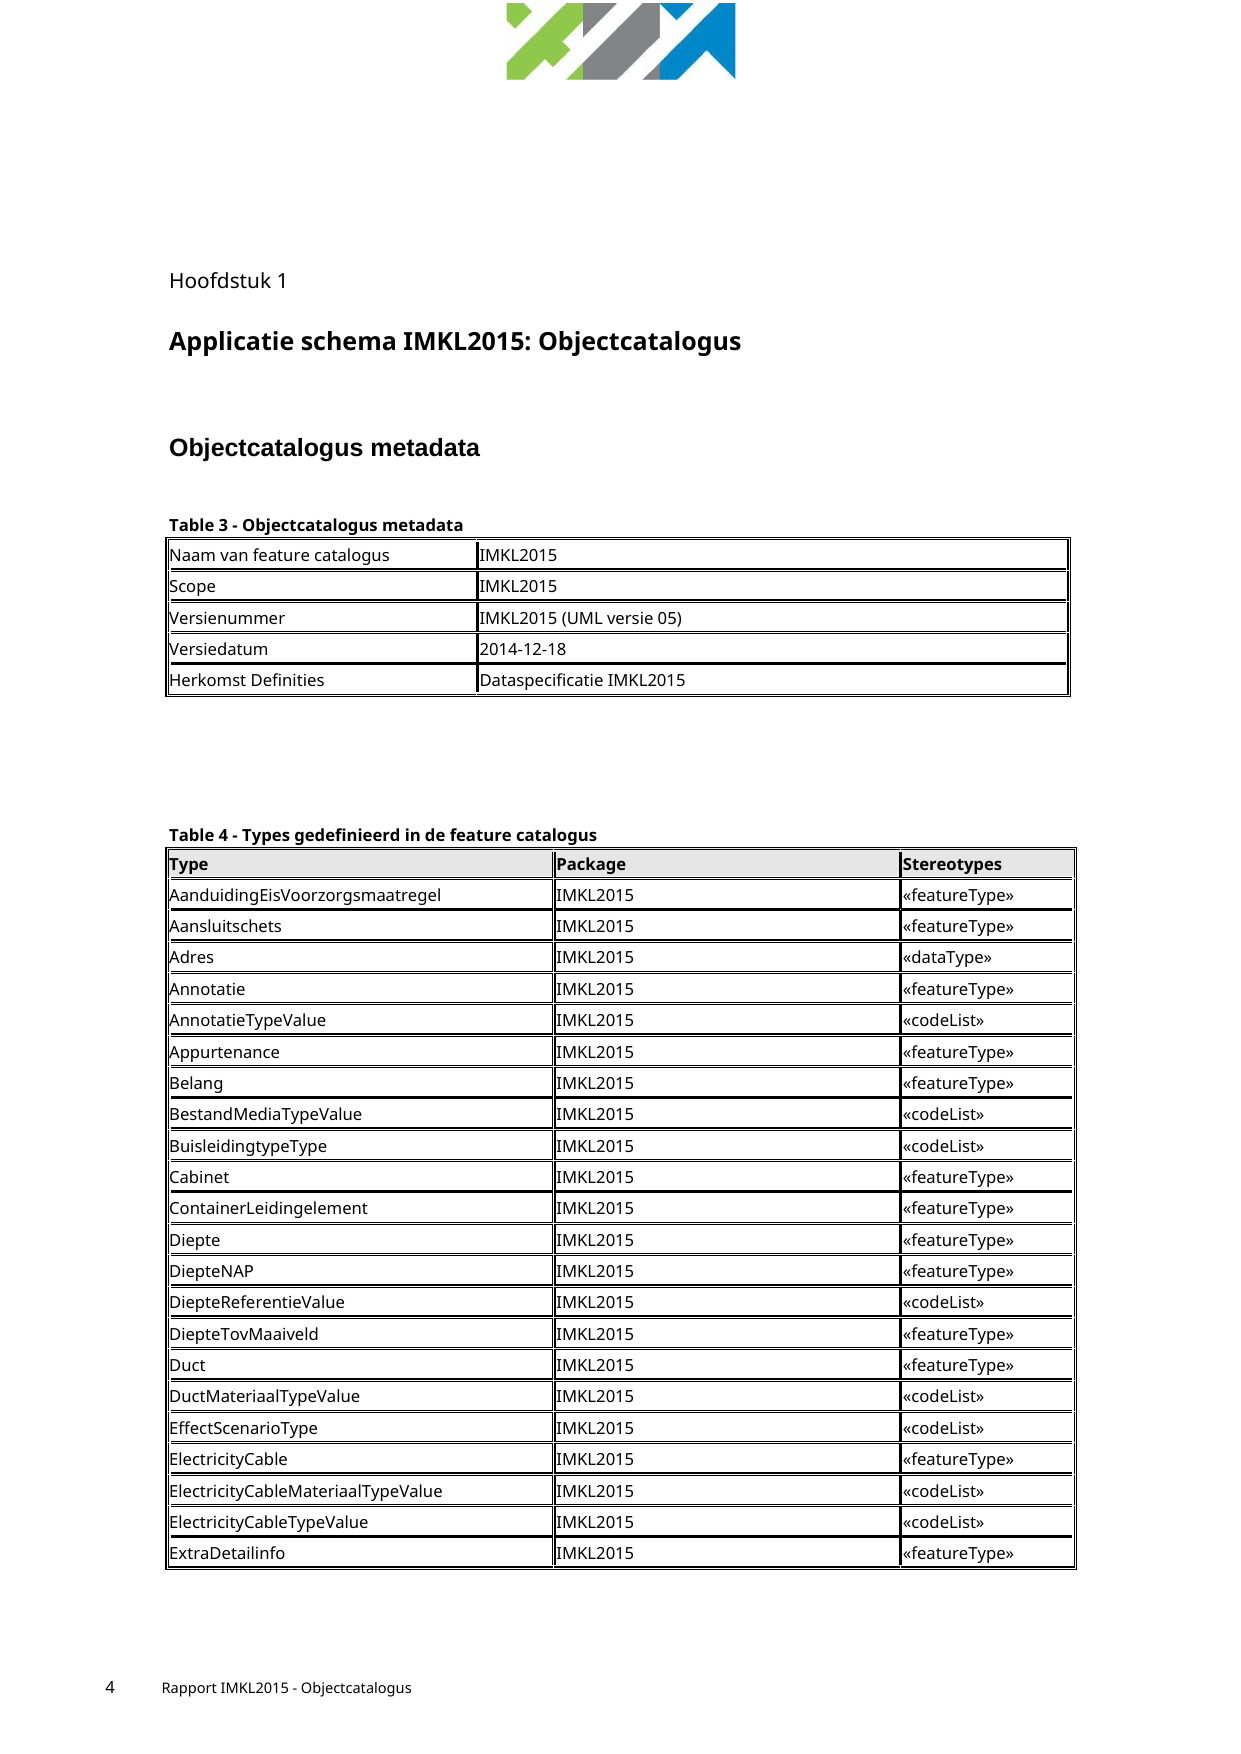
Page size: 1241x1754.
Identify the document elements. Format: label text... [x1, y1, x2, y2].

table_cell «codeList» [902, 1504, 1074, 1535]
table_cell «featureType» [902, 1033, 1074, 1064]
table_cell IMKL2015 [556, 1507, 899, 1535]
table_cell Adres [169, 939, 552, 971]
text Table 4 - Types gedefinieerd in de feature catalogus [169, 822, 1071, 847]
table_cell IMKL2015 [556, 1162, 899, 1190]
table_cell Versiedatum [167, 631, 477, 662]
table_cell «featureType» [900, 1347, 1075, 1378]
table_cell Appurtenance [169, 1033, 552, 1064]
table_cell Versienummer [169, 599, 476, 631]
table_cell «featureType» [902, 1065, 1074, 1096]
table_cell ElectricityCableTypeValue [169, 1504, 552, 1535]
table_cell «codeList» [902, 1472, 1074, 1503]
table_cell Duct [167, 1347, 554, 1378]
table_cell IMKL2015 [556, 880, 899, 908]
table_cell «codeList» [902, 1096, 1074, 1127]
table_cell BestandMediaTypeValue [169, 1096, 552, 1127]
table_cell «featureType» [902, 1190, 1074, 1221]
table_cell «codeList» [902, 1410, 1074, 1441]
table_cell IMKL2015 [479, 568, 1068, 599]
table_cell DiepteNAP [167, 1253, 554, 1284]
table_cell IMKL2015 [556, 1256, 899, 1284]
picture [677, 50, 736, 80]
table_cell 2014-12-18 [477, 631, 1069, 662]
table_cell Aansluitschets [167, 908, 552, 939]
table_header Naam van feature catalogus [167, 538, 477, 568]
table_cell Cabinet [167, 1159, 554, 1190]
table_cell «featureType» [900, 1441, 1075, 1472]
table_cell IMKL2015 [554, 1538, 900, 1566]
table_cell IMKL2015 [556, 974, 899, 1002]
table_cell EffectScenarioType [169, 1410, 552, 1441]
text Applicatie schema IMKL2015: Objectcatalogus [169, 323, 1071, 357]
table_cell «featureType» [902, 1221, 1074, 1253]
table_cell «featureType» [900, 1253, 1075, 1284]
table_cell IMKL2015 [556, 1131, 899, 1159]
table_cell «codeList» [902, 1378, 1074, 1409]
table_cell AnnotatieTypeValue [167, 1002, 554, 1033]
table_header Package [554, 850, 900, 876]
table_cell DuctMateriaalTypeValue [169, 1378, 552, 1409]
table_cell Dataspecificatie IMKL2015 [477, 662, 1067, 693]
table_cell IMKL2015 [556, 1350, 899, 1378]
table_cell «codeList» [900, 1002, 1075, 1033]
table_cell AanduidingEisVoorzorgsmaatregel [169, 876, 552, 908]
table_cell ElectricityCable [167, 1441, 554, 1472]
table_cell «dataType» [902, 939, 1074, 971]
table_cell IMKL2015 [556, 1037, 899, 1064]
text Table 3 - Objectcatalogus metadata [169, 512, 1071, 537]
table_cell IMKL2015 [556, 1068, 899, 1096]
table_header IMKL2015 [477, 540, 1067, 568]
table_cell ExtraDetailinfo [169, 1535, 554, 1566]
table_cell IMKL2015 [556, 1005, 899, 1033]
table_cell IMKL2015 [556, 943, 899, 971]
table_cell ElectricityCableMateriaalTypeValue [169, 1472, 552, 1503]
table_cell IMKL2015 [556, 911, 899, 939]
table_cell Herkomst Definities [169, 662, 477, 693]
table_cell IMKL2015 [556, 1382, 899, 1409]
table_cell IMKL2015 (UML versie 05) [479, 599, 1068, 631]
table_cell «featureType» [900, 1159, 1075, 1190]
table_cell ContainerLeidingelement [169, 1190, 552, 1221]
table_header Stereotypes [900, 850, 1074, 876]
table_cell BuisleidingtypeType [169, 1127, 552, 1159]
table_cell IMKL2015 [556, 1476, 899, 1503]
table_cell IMKL2015 [556, 1444, 899, 1472]
picture [506, 3, 718, 80]
subtitle Objectcatalogus metadata [169, 437, 1071, 462]
table_cell «codeList» [902, 1127, 1074, 1159]
table_cell Diepte [169, 1221, 552, 1253]
table_cell «featureType» [902, 1315, 1074, 1347]
table_cell IMKL2015 [556, 1225, 899, 1253]
table_cell Belang [169, 1065, 552, 1096]
table_cell IMKL2015 [556, 1413, 899, 1441]
table_cell «codeList» [902, 1284, 1074, 1315]
table_cell «featureType» [902, 876, 1074, 908]
table_cell IMKL2015 [556, 1099, 899, 1127]
table_cell «featureType» [902, 908, 1075, 939]
table_cell Annotatie [167, 971, 554, 1002]
table_cell «featureType» [900, 1535, 1074, 1566]
table_header Type [167, 848, 554, 876]
table_cell IMKL2015 [556, 1319, 899, 1347]
table_cell IMKL2015 [556, 1288, 899, 1315]
table_cell «featureType» [900, 971, 1075, 1002]
table_cell DiepteTovMaaiveld [169, 1315, 552, 1347]
table_cell Scope [169, 568, 476, 599]
table_cell IMKL2015 [556, 1193, 899, 1221]
table_cell DiepteReferentieValue [169, 1284, 552, 1315]
